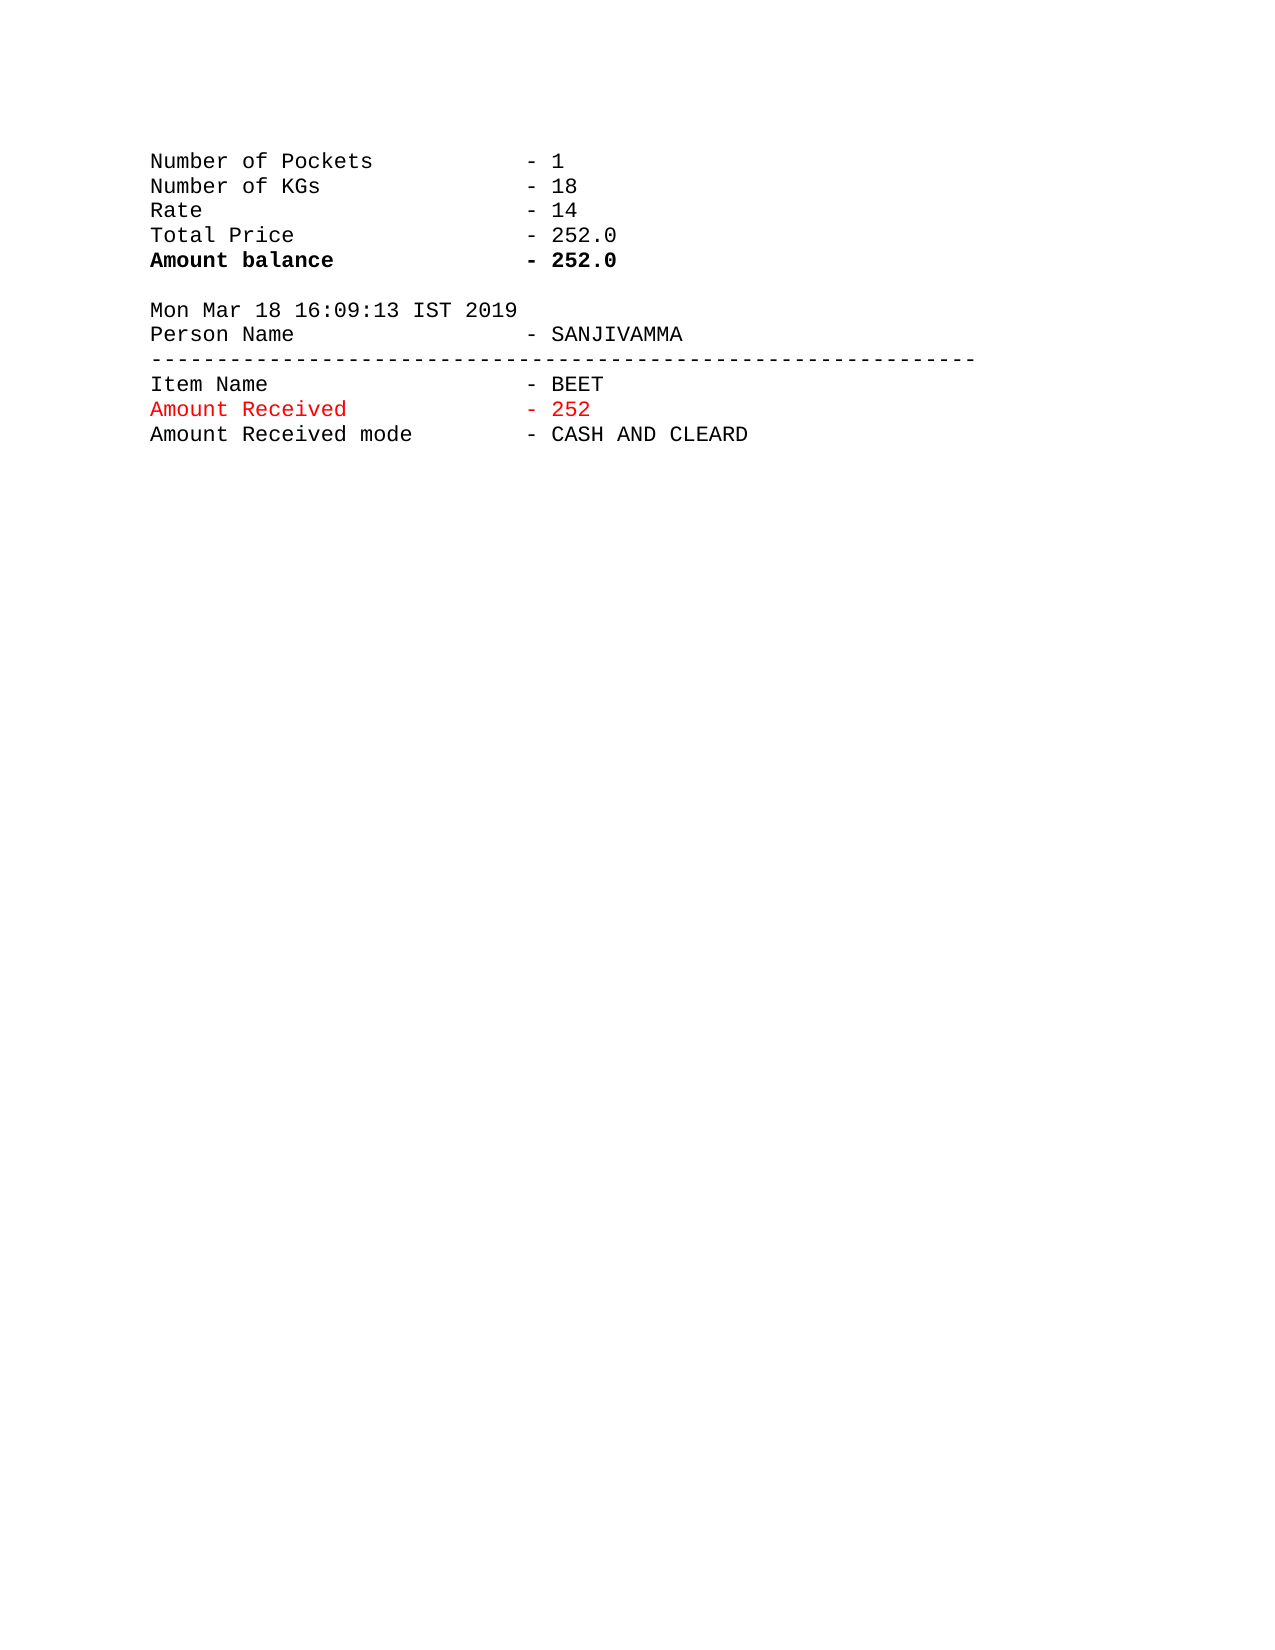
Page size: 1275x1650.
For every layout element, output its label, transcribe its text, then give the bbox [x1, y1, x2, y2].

text Amount Received - 252 [150, 398, 1125, 423]
text Mon Mar 18 16:09:13 IST 2019 [150, 299, 1125, 323]
text Total Price - 252.0 [150, 224, 1125, 249]
text Amount Received mode - CASH AND CLEARD [150, 423, 1125, 447]
text Rate - 14 [150, 199, 1125, 224]
text Person Name - SANJIVAMMA [150, 323, 1125, 348]
text --------------------------------------------------------------- [150, 348, 1125, 373]
text Number of Pockets - 1 [150, 150, 1125, 175]
text Amount balance - 252.0 [150, 249, 1125, 274]
text Number of KGs - 18 [150, 175, 1125, 199]
text Item Name - BEET [150, 373, 1125, 398]
